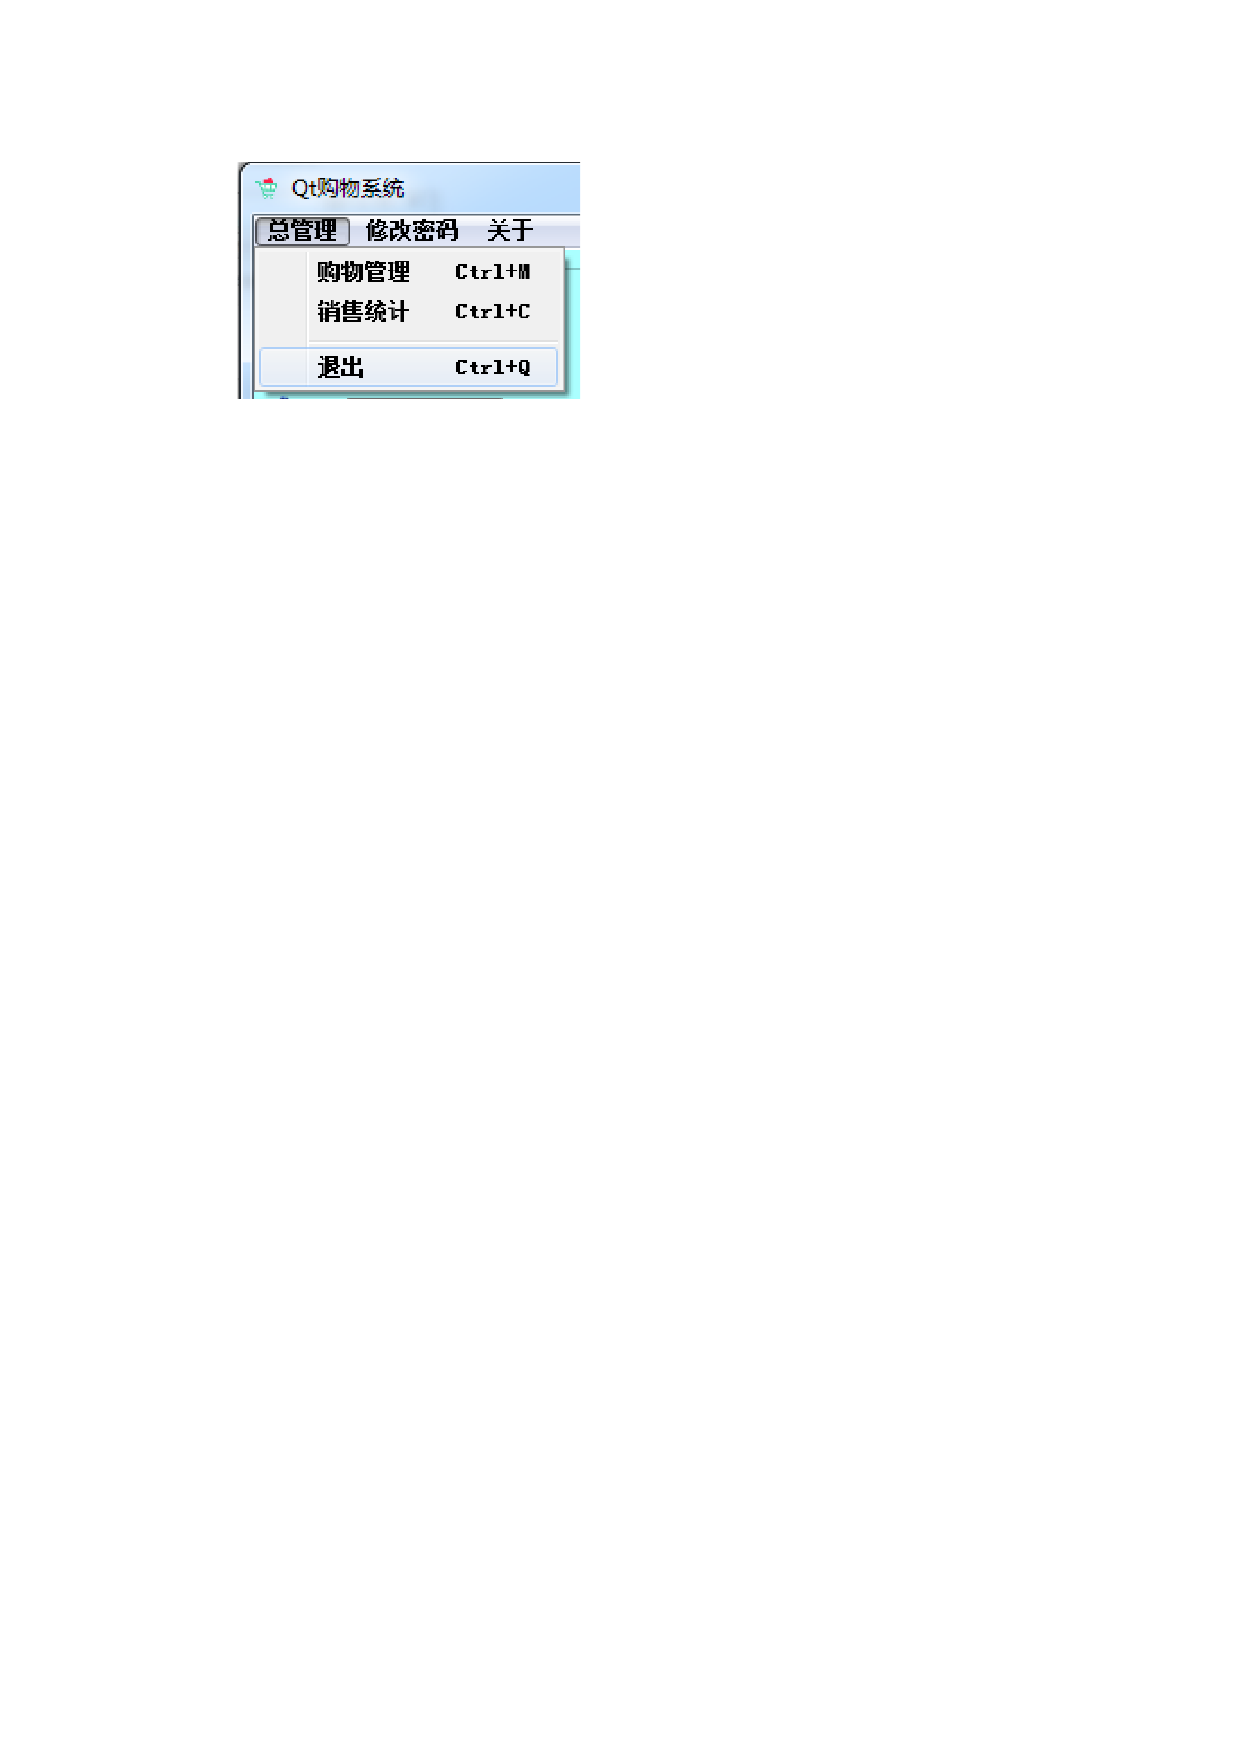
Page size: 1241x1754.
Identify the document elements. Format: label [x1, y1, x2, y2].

picture [237, 162, 581, 399]
